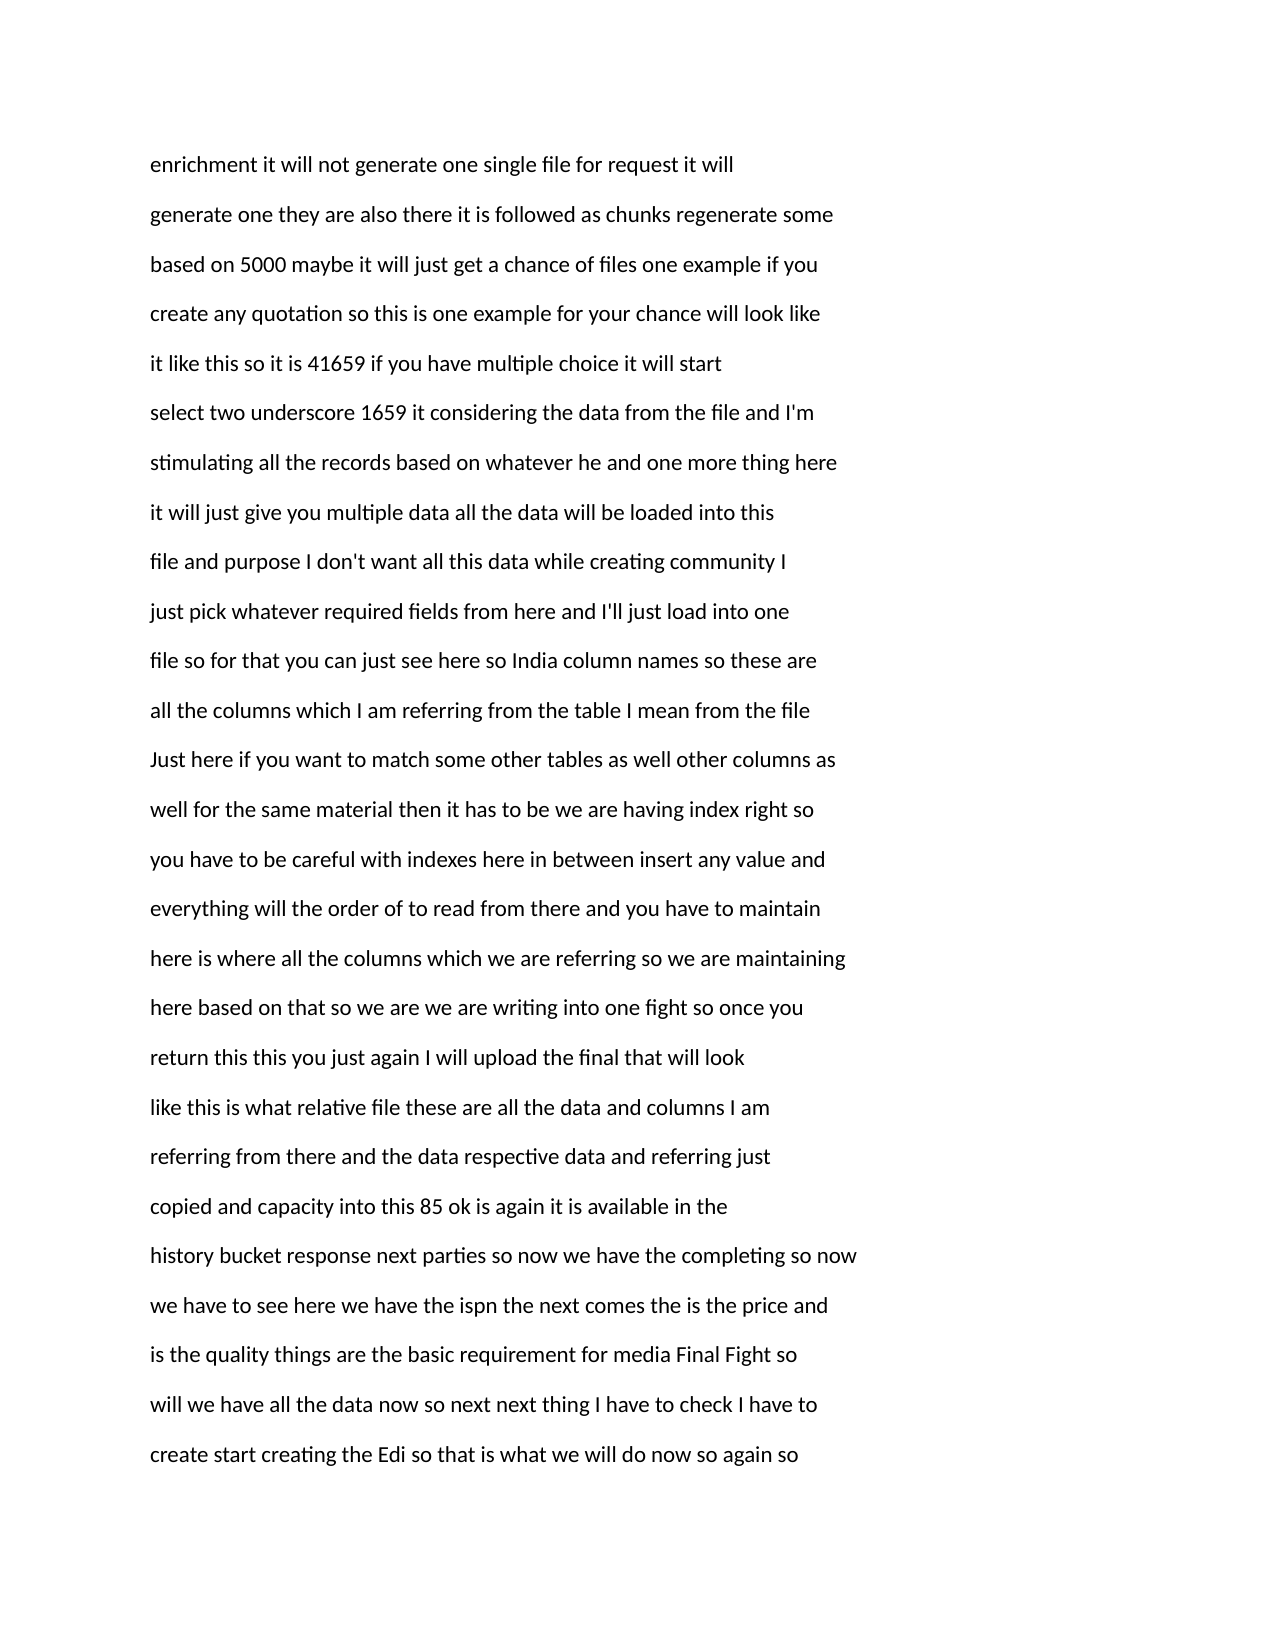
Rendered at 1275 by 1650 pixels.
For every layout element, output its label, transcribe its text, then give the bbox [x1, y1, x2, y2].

text copied and capacity into this 85 ok is again it is available in the [150, 1191, 1125, 1220]
text based on 5000 maybe it will just get a chance of files one example if you [150, 249, 1125, 278]
text well for the same material then it has to be we are having index right so [150, 794, 1125, 823]
text just pick whatever required fields from here and I'll just load into one [150, 596, 1125, 625]
text select two underscore 1659 it considering the data from the file and I'm [150, 398, 1125, 427]
text here based on that so we are we are writing into one fight so once you [150, 993, 1125, 1022]
text Just here if you want to match some other tables as well other columns as [150, 745, 1125, 774]
text here is where all the columns which we are referring so we are maintaining [150, 943, 1125, 972]
text generate one they are also there it is followed as chunks regenerate some [150, 199, 1125, 228]
text return this this you just again I will upload the final that will look [150, 1042, 1125, 1071]
text like this is what relative file these are all the data and columns I am [150, 1092, 1125, 1121]
text stimulating all the records based on whatever he and one more thing here [150, 447, 1125, 476]
text it will just give you multiple data all the data will be loaded into this [150, 497, 1125, 526]
text history bucket response next parties so now we have the completing so now [150, 1241, 1125, 1269]
text referring from there and the data respective data and referring just [150, 1142, 1125, 1170]
text all the columns which I am referring from the table I mean from the file [150, 695, 1125, 724]
text everything will the order of to read from there and you have to maintain [150, 894, 1125, 922]
text create any quotation so this is one example for your chance will look like [150, 299, 1125, 327]
text enrichment it will not generate one single file for request it will [150, 150, 1125, 179]
text is the quality things are the basic requirement for media Final Fight so [150, 1340, 1125, 1369]
text will we have all the data now so next next thing I have to check I have to [150, 1389, 1125, 1418]
text create start creating the Edi so that is what we will do now so again so [150, 1439, 1125, 1468]
text it like this so it is 41659 if you have multiple choice it will start [150, 348, 1125, 377]
text file and purpose I don't want all this data while creating community I [150, 547, 1125, 575]
text we have to see here we have the ispn the next comes the is the price and [150, 1290, 1125, 1319]
text file so for that you can just see here so India column names so these are [150, 646, 1125, 674]
text you have to be careful with indexes here in between insert any value and [150, 844, 1125, 873]
